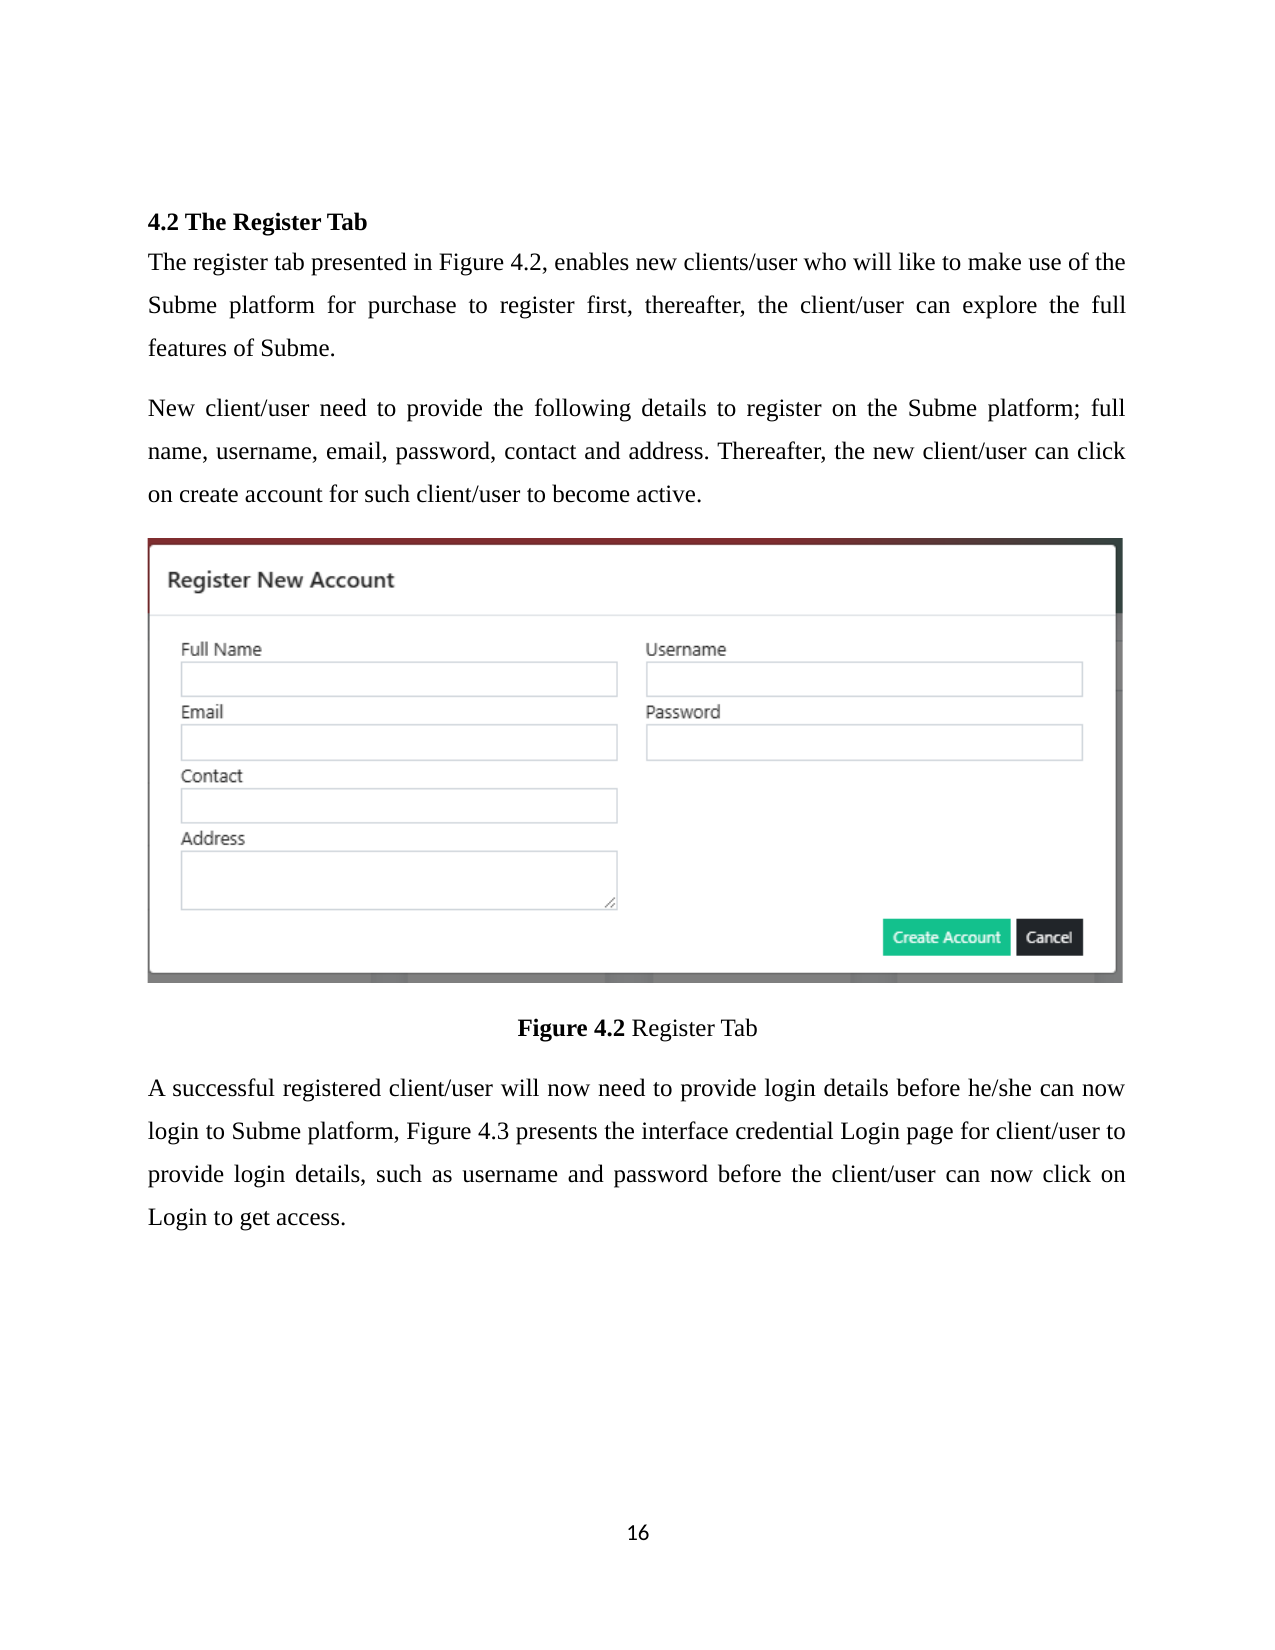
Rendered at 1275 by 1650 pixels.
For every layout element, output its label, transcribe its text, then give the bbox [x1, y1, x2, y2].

subtitle 4.2 The Register Tab [148, 207, 1127, 236]
text New client/user need to provide the following details to register on the Subme platform; full name, username, email, password, contact and address. Thereafter, the new client/user can click on create account for such client/user to become active. [148, 393, 1127, 508]
picture [147, 538, 1123, 983]
text The register tab presented in Figure 4.2, enables new clients/user who will like to make use of the Subme platform for purchase to register first, thereafter, the client/user can explore the full features of Subme. [148, 247, 1127, 362]
text A successful registered client/user will now need to provide login details before he/she can now login to Subme platform, Figure 4.3 presents the interface credential Login page for client/user to provide login details, such as username and password before the client/user can now click on Login to get access. [148, 1073, 1127, 1231]
text Figure 4.2 Register Tab [148, 1013, 1127, 1042]
